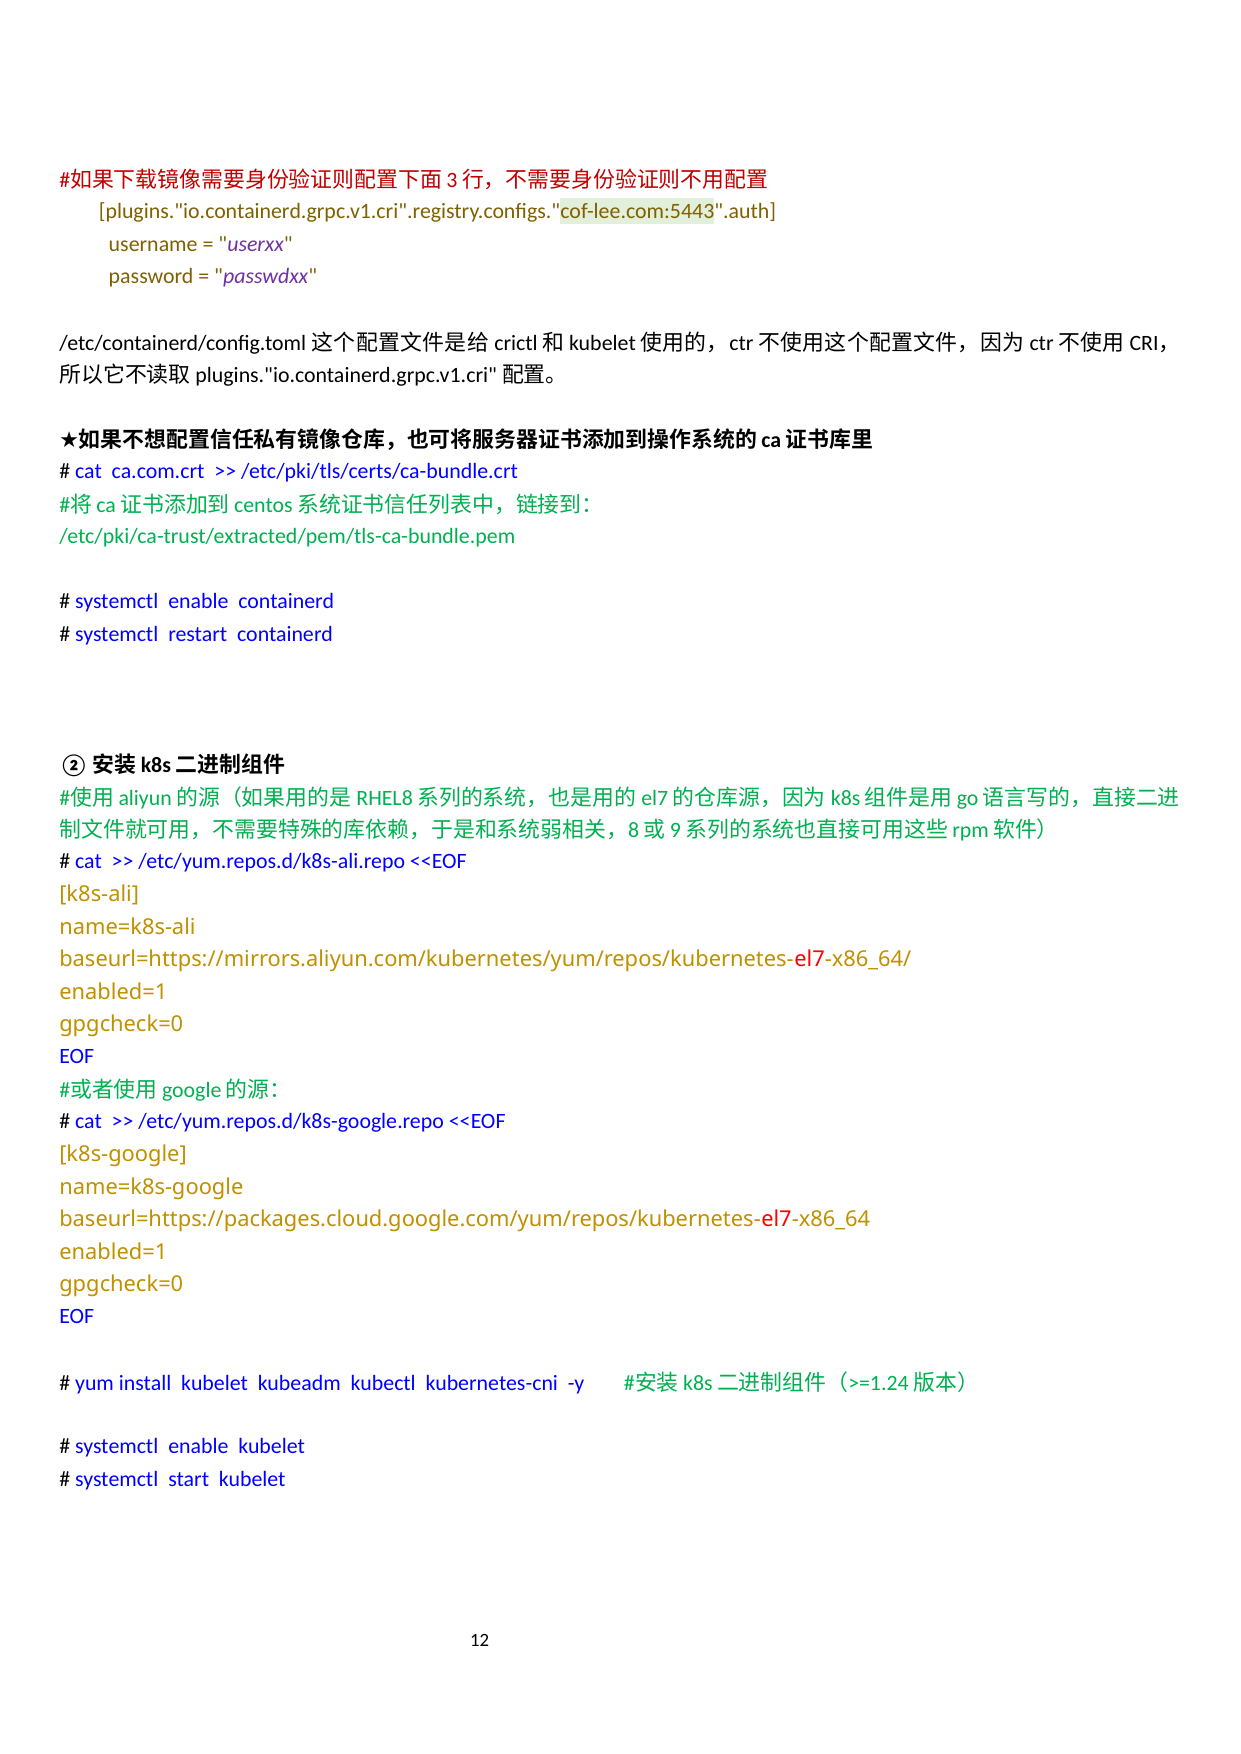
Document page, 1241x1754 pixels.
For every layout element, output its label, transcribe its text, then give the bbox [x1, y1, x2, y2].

text [k8s-google] [59, 1137, 1181, 1169]
text /etc/containerd/config.toml 这个配置文件是给crictl和kubelet使用的，ctr不使用这个配置文件，因为ctr不使用CRI，所以它不读取 plugins."io.containerd.grpc.v1.cri" 配置。 [59, 324, 1181, 389]
text # cat >> /etc/yum.repos.d/k8s-ali.repo <<EOF [59, 844, 1181, 877]
text # systemctl restart containerd [59, 617, 1181, 649]
text enabled=1 [59, 1234, 1181, 1267]
text #如果下载镜像需要身份验证则配置下面3行，不需要身份验证则不用配置 [59, 162, 1181, 194]
text name=k8s-google [59, 1169, 1181, 1202]
text # systemctl enable containerd [59, 584, 1181, 617]
text password = "passwdxx" [59, 259, 1181, 292]
text #将ca证书添加到centos系统证书信任列表中，链接到： [59, 487, 1181, 519]
text ②安装k8s二进制组件 [59, 747, 1181, 779]
text /etc/pki/ca-trust/extracted/pem/tls-ca-bundle.pem [59, 519, 1181, 552]
text # yum install kubelet kubeadm kubectl kubernetes-cni -y #安装k8s二进制组件（>=1.24版本） [59, 1364, 1181, 1397]
text name=k8s-ali [59, 909, 1181, 942]
text username = "userxx" [59, 227, 1181, 259]
text [k8s-ali] [59, 877, 1181, 909]
text EOF [59, 1039, 1181, 1072]
text baseurl=https://mirrors.aliyun.com/kubernetes/yum/repos/kubernetes-el7-x86_64/ [59, 942, 1181, 974]
text ★如果不想配置信任私有镜像仓库，也可将服务器证书添加到操作系统的ca证书库里 [59, 422, 1181, 454]
text enabled=1 [59, 974, 1181, 1007]
text #或者使用google的源： [59, 1072, 1181, 1104]
text # systemctl start kubelet [59, 1462, 1181, 1494]
text gpgcheck=0 [59, 1267, 1181, 1299]
text # systemctl enable kubelet [59, 1429, 1181, 1462]
text # cat ca.com.crt >> /etc/pki/tls/certs/ca-bundle.crt [59, 454, 1181, 487]
text # cat >> /etc/yum.repos.d/k8s-google.repo <<EOF [59, 1104, 1181, 1137]
text [plugins."io.containerd.grpc.v1.cri".registry.configs."cof-lee.com:5443".auth] [59, 194, 1181, 227]
text gpgcheck=0 [59, 1007, 1181, 1039]
text baseurl=https://packages.cloud.google.com/yum/repos/kubernetes-el7-x86_64 [59, 1202, 1181, 1234]
text #使用aliyun的源（如果用的是RHEL8系列的系统，也是用的el7的仓库源，因为k8s组件是用go语言写的，直接二进制文件就可用，不需要特殊的库依赖，于是和系统弱相关，8或9系列的系统也直接可用这些rpm软件） [59, 779, 1181, 844]
text EOF [59, 1299, 1181, 1332]
